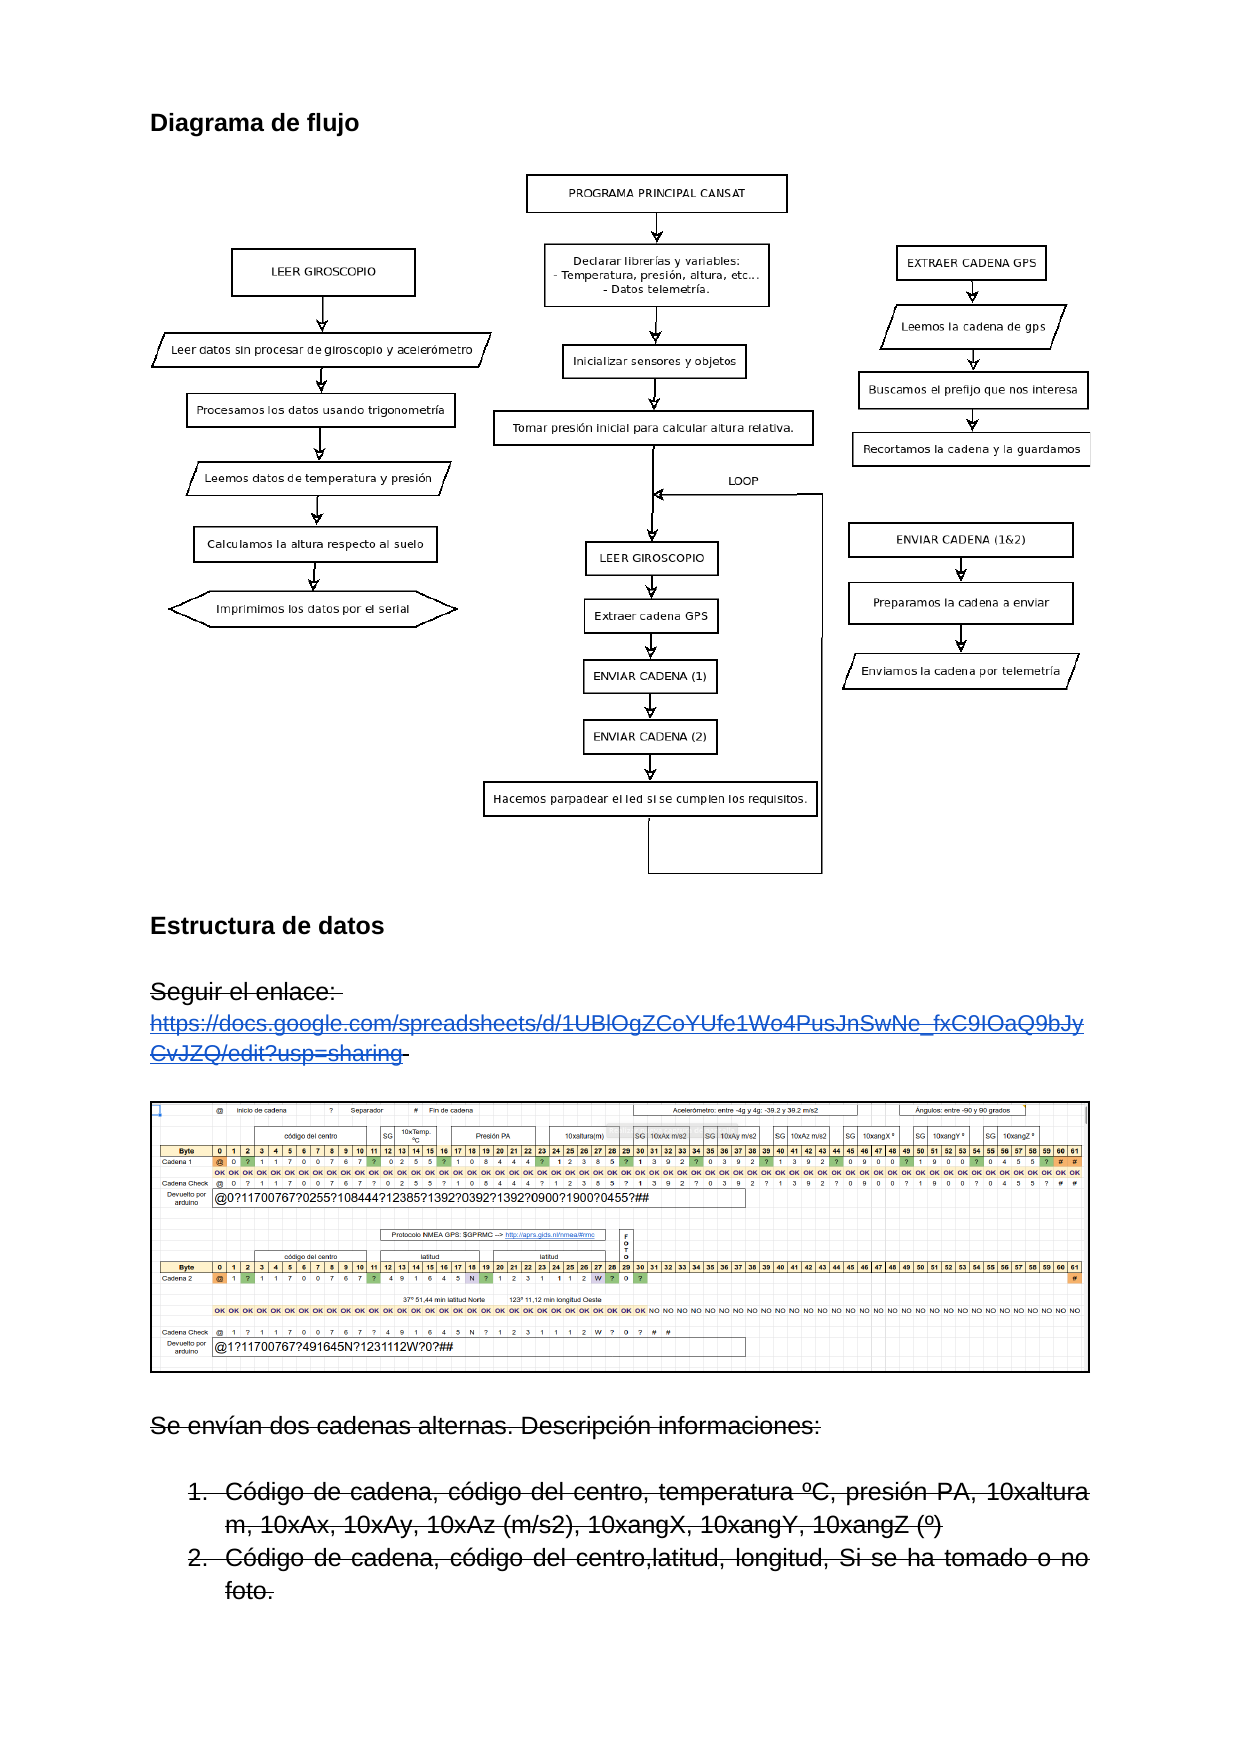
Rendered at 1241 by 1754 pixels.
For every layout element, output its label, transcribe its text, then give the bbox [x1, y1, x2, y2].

list Código de cadena, código del centro, temperatura ºC, presión PA, 10xaltura m, 10xAx, 10xAy, 10xAz (m/s2), 10xangX, 10xangY, 10xangZ (º) [187, 1477, 1090, 1493]
text Diagrama de flujo [150, 108, 1090, 137]
list Código de cadena, código del centro,latitud, longitud, Si se ha tomado o no foto. [187, 1560, 1090, 1605]
picture [152, 1103, 1088, 1371]
list Código de cadena, código del centro,latitud, longitud, Si se ha tomado o no foto. [187, 1543, 1090, 1559]
text Seguir el enlace: https://docs.google.com/spreadsheets/d/1UBlOgZCoYUfe1Wo4PusJnSwNe_fxC9IOaQ9bJyCvJZQ/edit?usp=sharing [150, 977, 1090, 1067]
text Se envían dos cadenas alternas. Descripción informaciones: [150, 1411, 1090, 1439]
text Estructura de datos [150, 911, 1090, 940]
list Código de cadena, código del centro, temperatura ºC, presión PA, 10xaltura m, 10xAx, 10xAy, 10xAz (m/s2), 10xangX, 10xangY, 10xangZ (º) [187, 1494, 1090, 1539]
picture [150, 174, 1091, 874]
